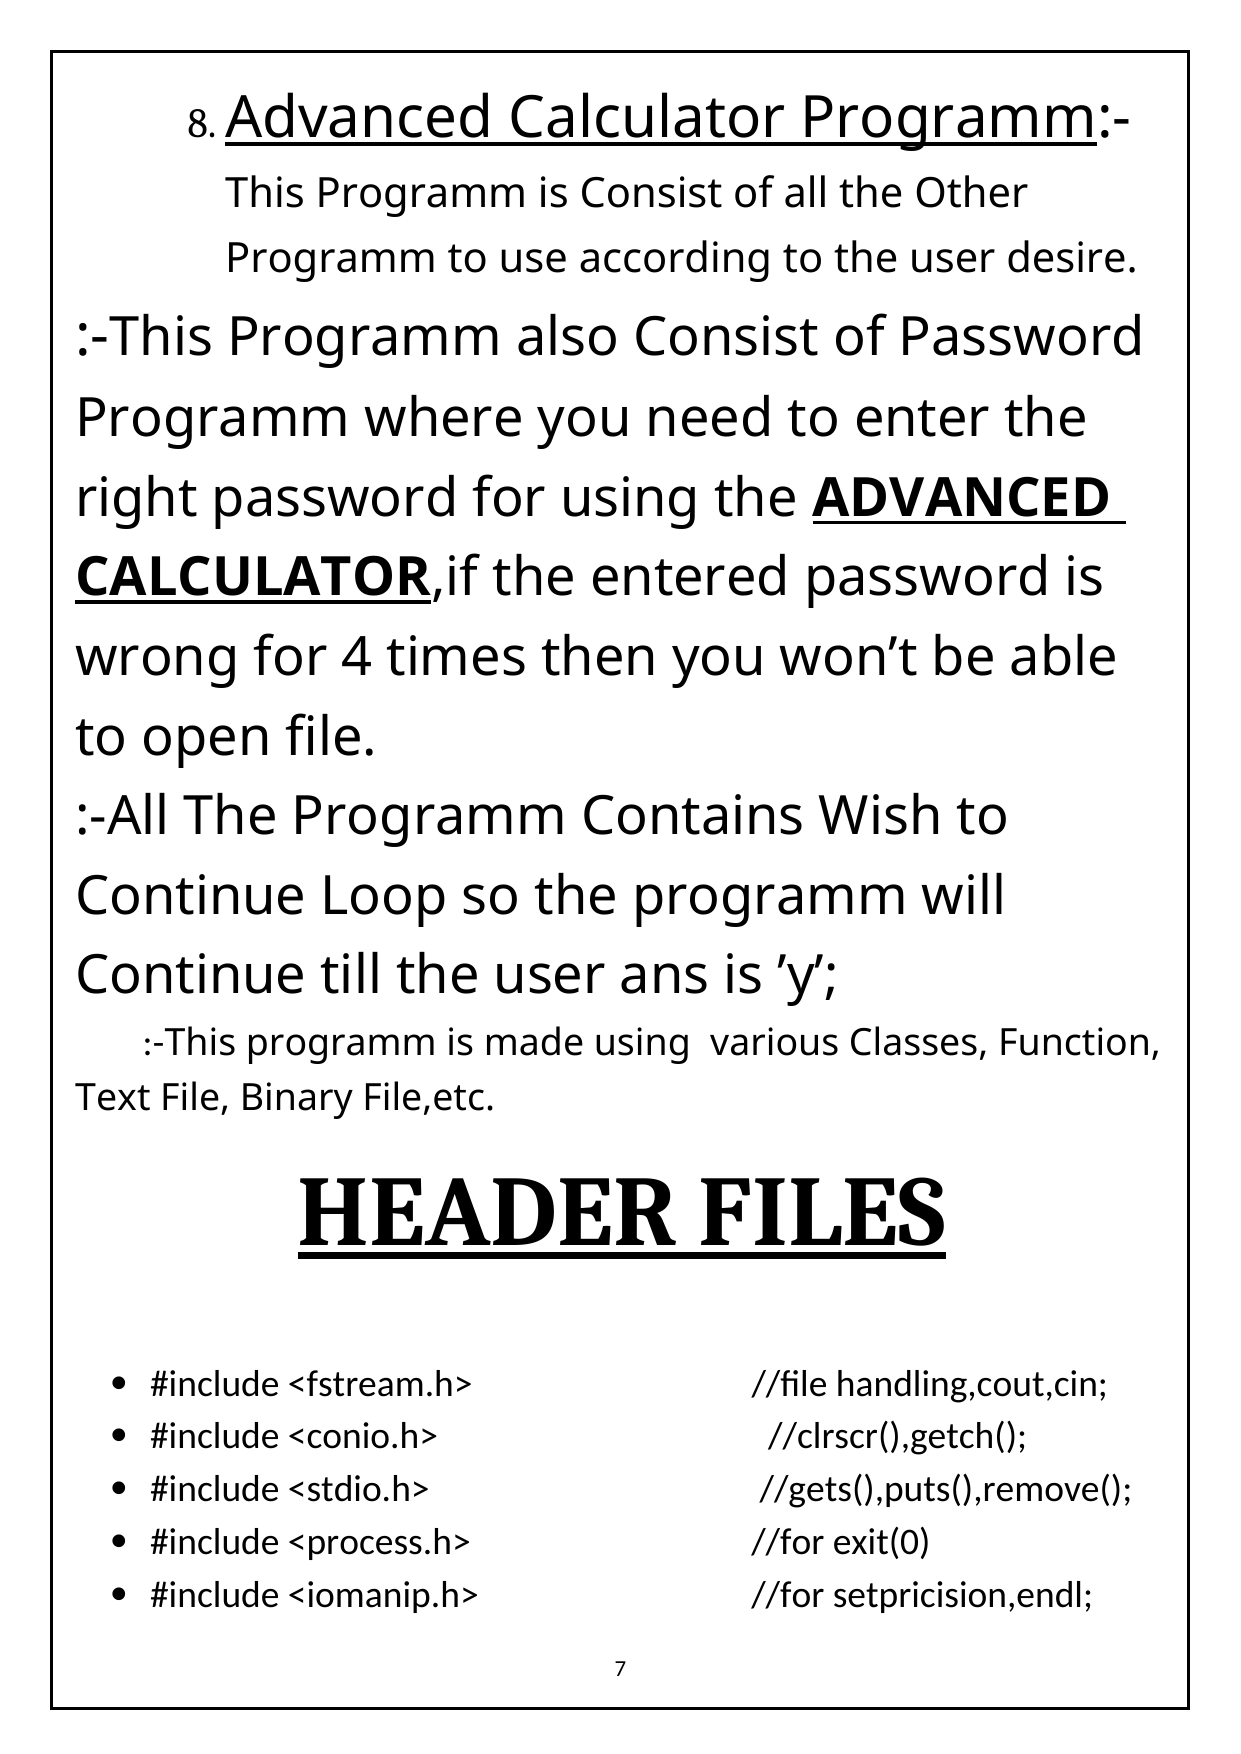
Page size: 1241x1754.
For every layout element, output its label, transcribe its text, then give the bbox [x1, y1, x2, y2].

text HEADER FILES [75, 1156, 1165, 1271]
list #include <process.h> //for exit(0) [112, 1518, 1182, 1564]
text :-This Programm also Consist of Password Programm where you need to enter the right password for using the ADVANCED CALCULATOR,if the entered password is wrong for 4 times then you won’t be able to open file. [75, 293, 1165, 771]
list Advanced Calculator Programm:-This Programm is Consist of all the Other Programm to use according to the user desire. [187, 75, 1165, 285]
list #include <fstream.h> //file handling,cout,cin; [112, 1360, 1182, 1406]
list #include <stdio.h> //gets(),puts(),remove(); [112, 1465, 1182, 1511]
list #include <conio.h> //clrscr(),getch(); [112, 1412, 1182, 1458]
text :-This programm is made using various Classes, Function, Text File, Binary File,etc. [75, 1015, 1165, 1121]
text :-All The Programm Contains Wish to Continue Loop so the programm will Continue till the user ans is ’y’; [75, 777, 1165, 1009]
list #include <iomanip.h> //for setpricision,endl; [112, 1571, 1182, 1616]
